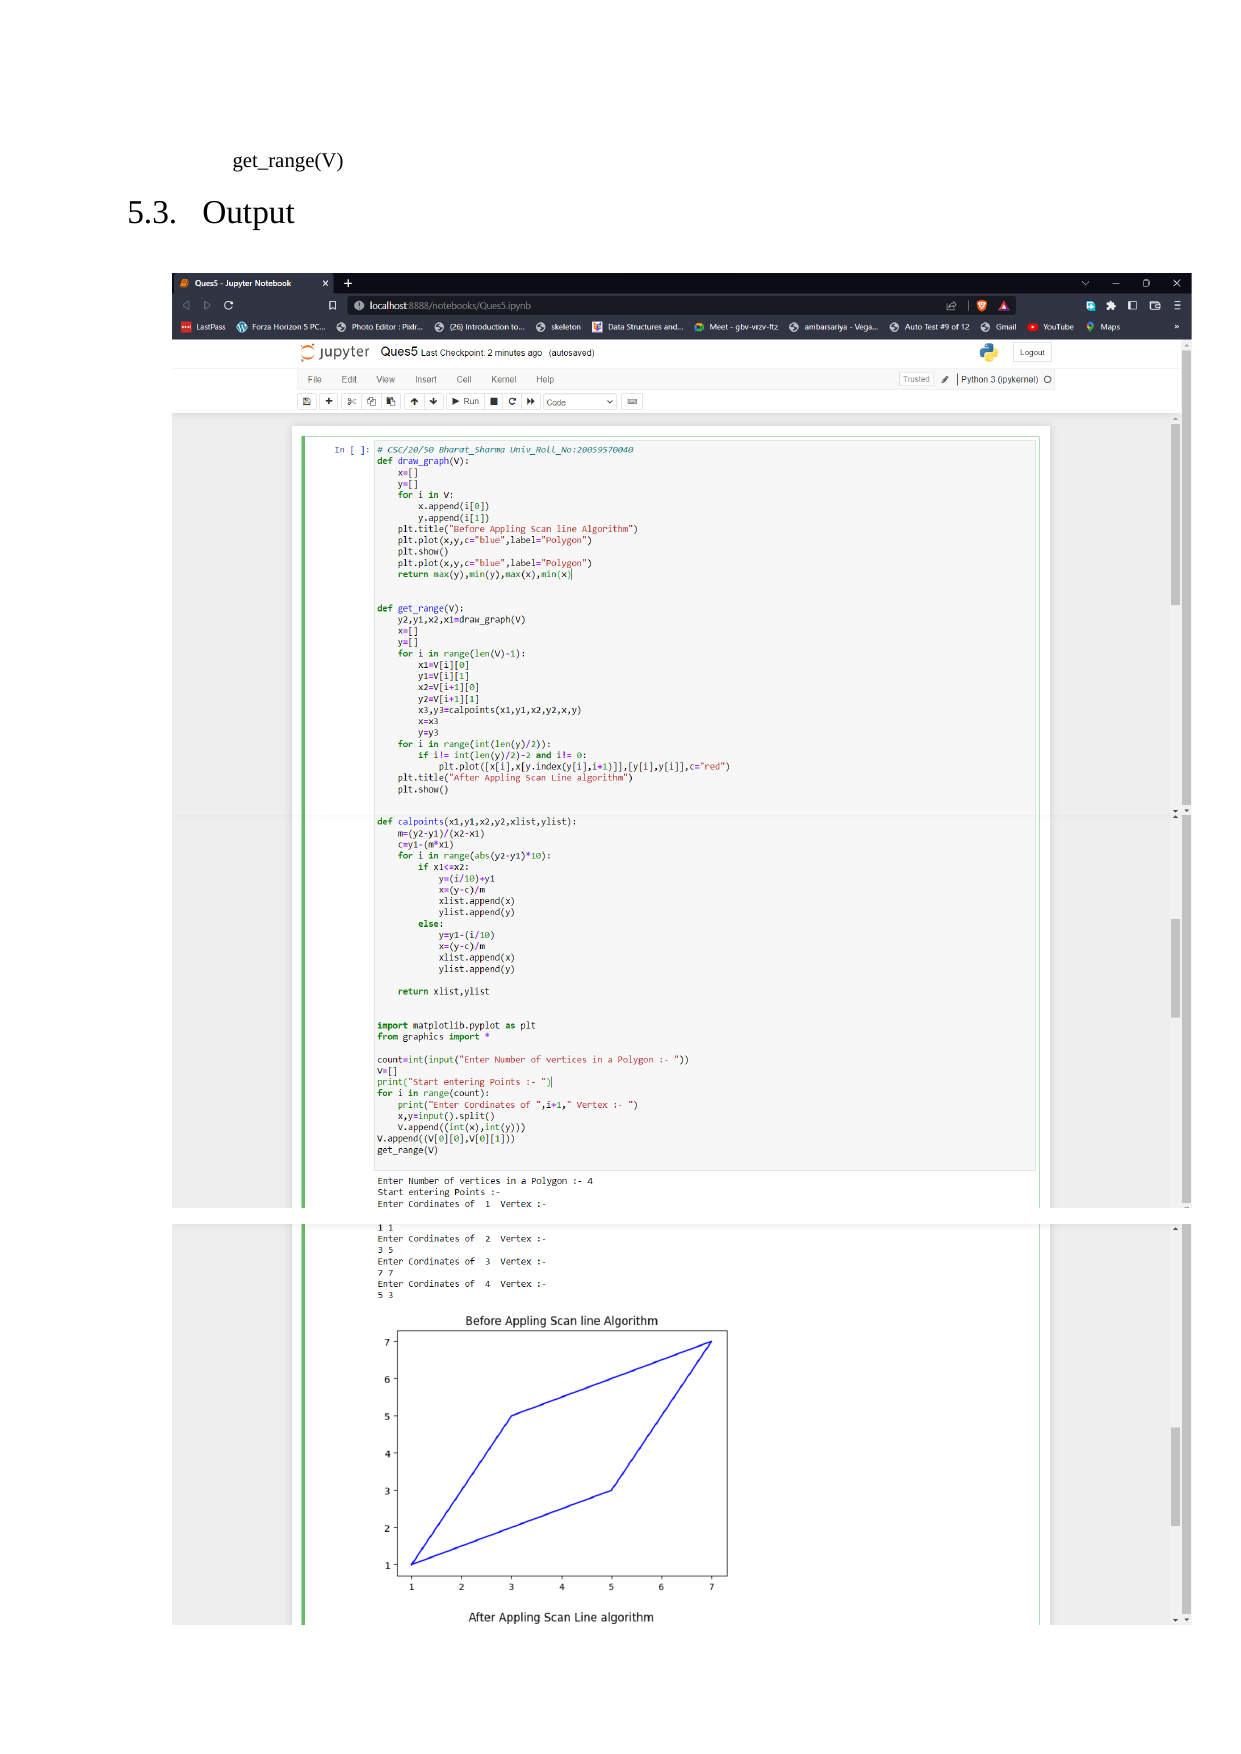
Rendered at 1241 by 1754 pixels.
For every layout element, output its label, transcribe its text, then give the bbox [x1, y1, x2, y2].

text get_range(V) [232, 148, 1091, 172]
picture [172, 1224, 1192, 1625]
subtitle Output [127, 192, 1146, 231]
picture [172, 273, 1192, 1208]
